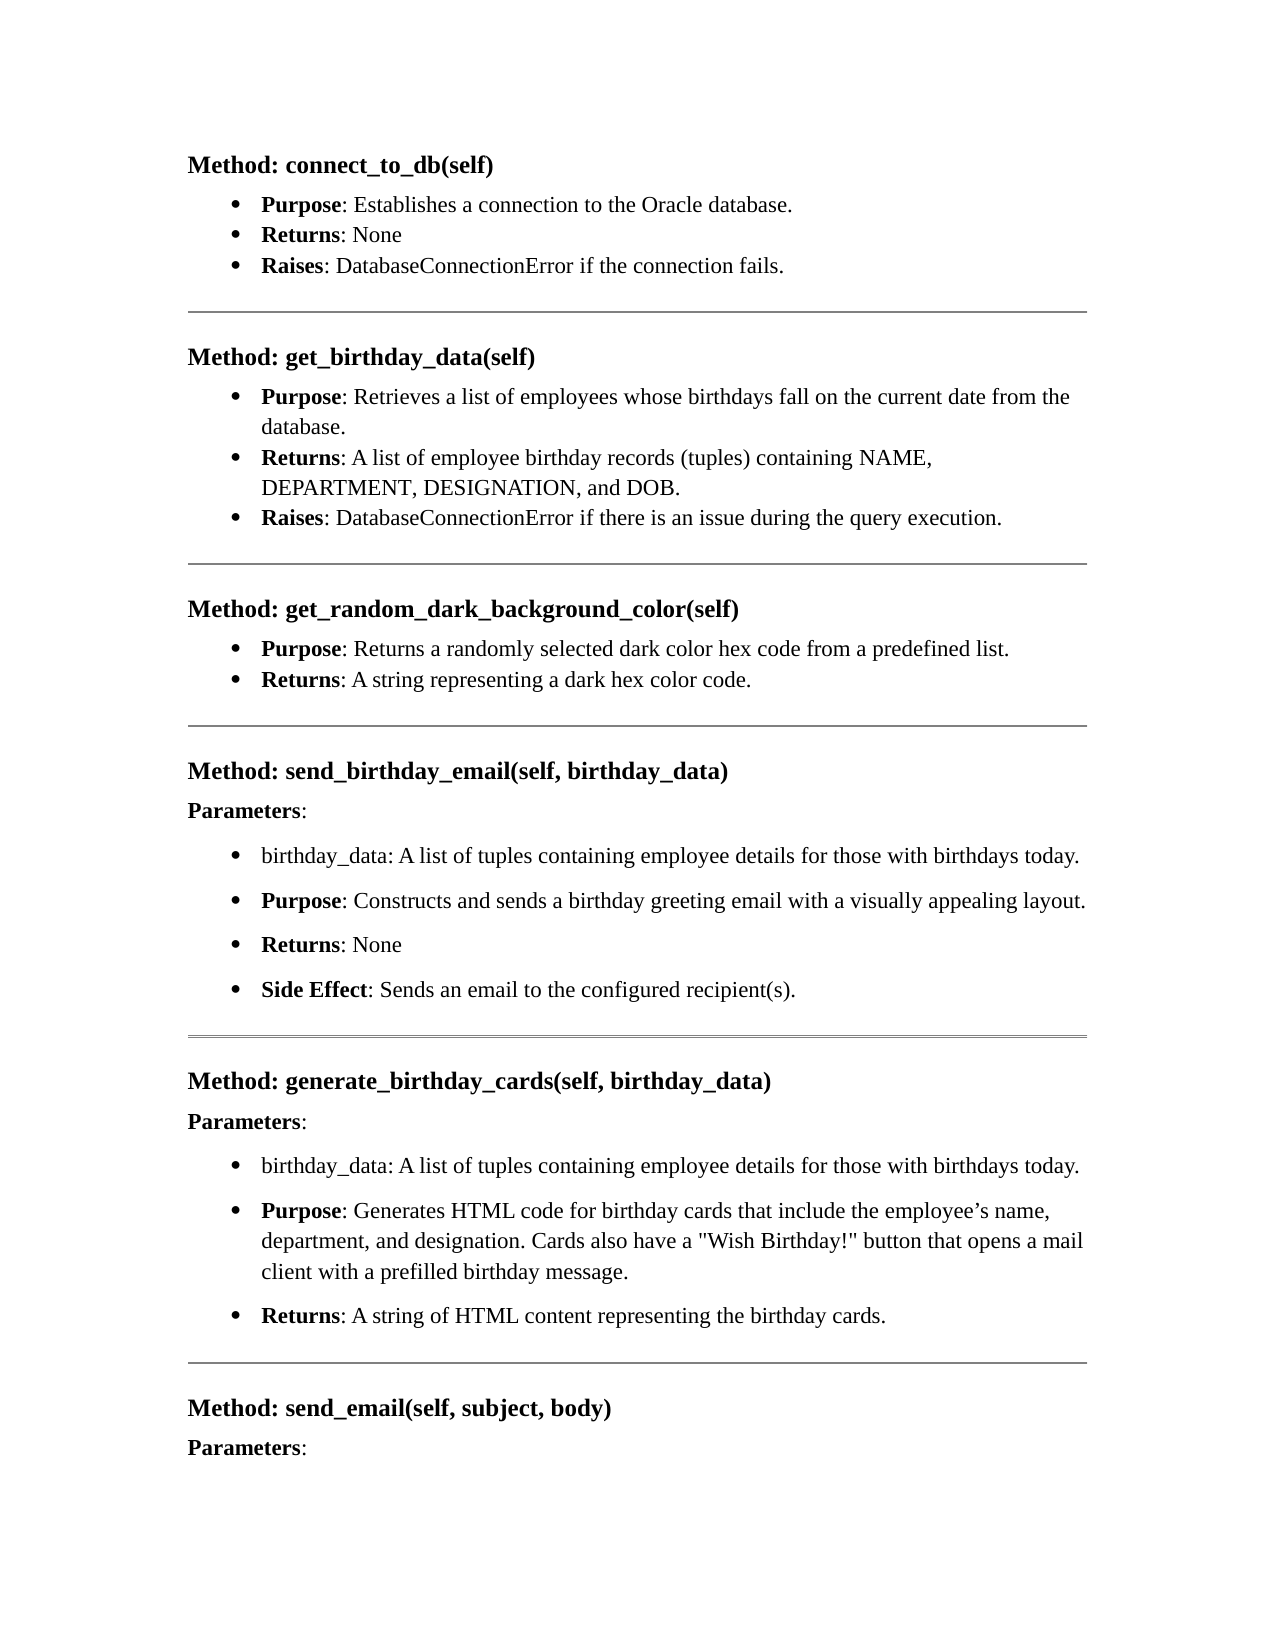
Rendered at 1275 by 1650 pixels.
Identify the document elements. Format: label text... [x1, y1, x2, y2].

text Parameters: [187, 1108, 1087, 1134]
list Returns: A string of HTML content representing the birthday cards. [232, 1302, 1087, 1329]
list birthday_data: A list of tuples containing employee details for those with birthdays today. [232, 842, 1087, 868]
subtitle Method: get_random_dark_background_color(self) [187, 594, 1087, 623]
list Returns: None [232, 931, 1087, 958]
list Returns: A list of employee birthday records (tuples) containing NAME, DEPARTMENT, DESIGNATION, and DOB. [232, 443, 1087, 500]
list birthday_data: A list of tuples containing employee details for those with birthdays today. [232, 1152, 1087, 1179]
list Purpose: Generates HTML code for birthday cards that include the employee’s name, department, and designation. Cards also have a "Wish Birthday!" button that opens a mail client with a prefilled birthday message. [232, 1197, 1087, 1284]
list Returns: A string representing a dark hex color code. [232, 666, 1087, 692]
list Purpose: Retrieves a list of employees whose birthdays fall on the current date from the database. [232, 383, 1087, 440]
subtitle Method: generate_birthday_cards(self, birthday_data) [187, 1066, 1087, 1095]
subtitle Method: send_email(self, subject, body) [187, 1393, 1087, 1421]
list Side Effect: Sends an email to the configured recipient(s). [232, 976, 1087, 1003]
subtitle Method: send_birthday_email(self, birthday_data) [187, 756, 1087, 784]
list Purpose: Returns a randomly selected dark color hex code from a predefined list. [232, 635, 1087, 662]
list Raises: DatabaseConnectionError if the connection fails. [232, 252, 1087, 278]
list Purpose: Constructs and sends a birthday greeting email with a visually appealing layout. [232, 887, 1087, 913]
text Parameters: [187, 797, 1087, 823]
subtitle Method: get_birthday_data(self) [187, 342, 1087, 371]
text Parameters: [187, 1434, 1087, 1460]
subtitle Method: connect_to_db(self) [187, 150, 1087, 179]
list Purpose: Establishes a connection to the Oracle database. [232, 191, 1087, 218]
list Raises: DatabaseConnectionError if there is an issue during the query execution. [232, 504, 1087, 530]
list Returns: None [232, 221, 1087, 248]
